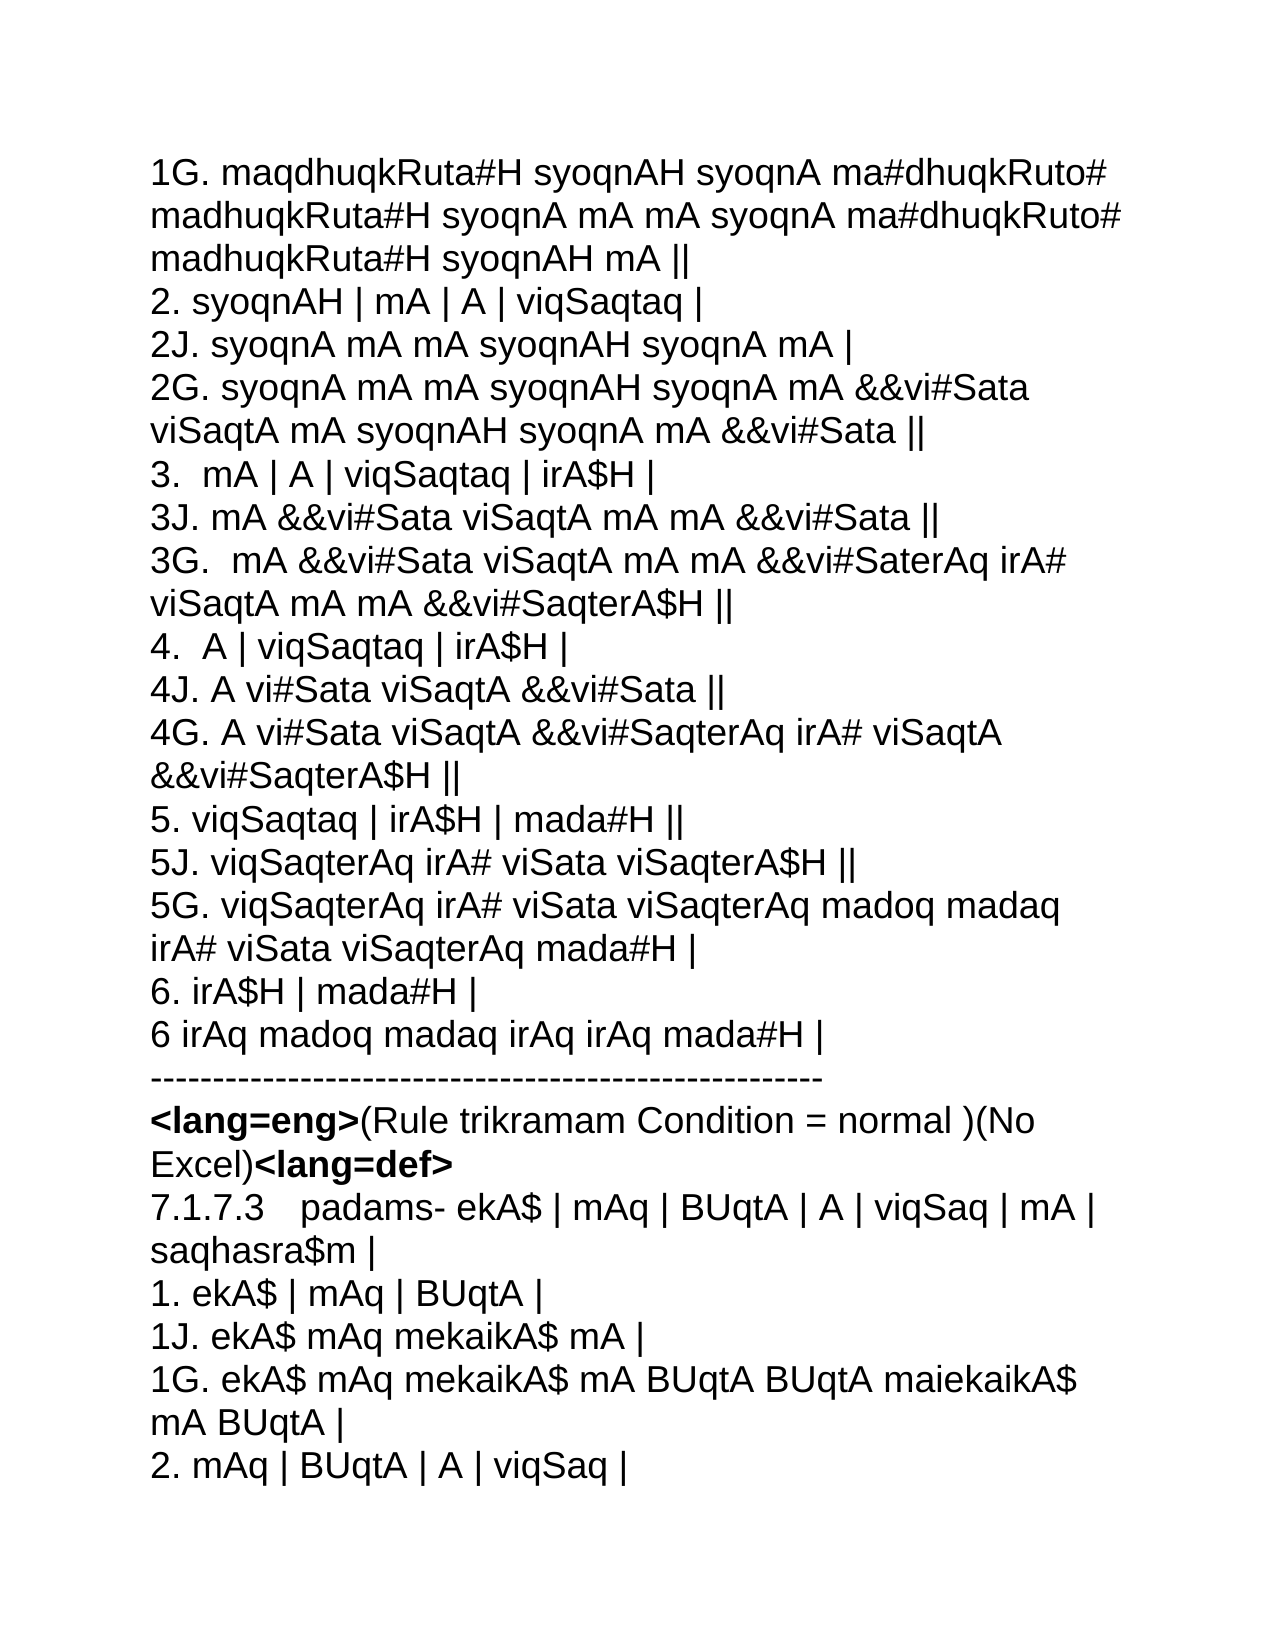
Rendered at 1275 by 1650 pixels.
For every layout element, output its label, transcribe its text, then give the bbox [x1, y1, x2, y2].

text ------------------------------------------------------ [150, 1056, 1125, 1099]
text 2G. syoqnA mA mA syoqnAH syoqnA mA &&vi#Sata viSaqtA mA syoqnAH syoqnA mA &&vi#Sata || [150, 366, 1125, 452]
text 2J. syoqnA mA mA syoqnAH syoqnA mA | [150, 322, 1125, 366]
text 4. A | viqSaqtaq | irA$H | [150, 624, 1125, 667]
text 4G. A vi#Sata viSaqtA &&vi#SaqterAq irA# viSaqtA &&vi#SaqterA$H || [150, 711, 1125, 797]
text 5. viqSaqtaq | irA$H | mada#H || [150, 797, 1125, 840]
text 1. ekA$ | mAq | BUqtA | [150, 1271, 1125, 1314]
text 3. mA | A | viqSaqtaq | irA$H | [150, 452, 1125, 495]
text 5J. viqSaqterAq irA# viSata viSaqterA$H || [150, 840, 1125, 883]
text 6. irA$H | mada#H | [150, 969, 1125, 1012]
text 6 irAq madoq madaq irAq irAq mada#H | [150, 1012, 1125, 1056]
text 7.1.7.3 padams- ekA$ | mAq | BUqtA | A | viqSaq | mA | saqhasra$m | [150, 1185, 1125, 1271]
text 5G. viqSaqterAq irA# viSata viSaqterAq madoq madaq irA# viSata viSaqterAq mada#H | [150, 883, 1125, 969]
text 1J. ekA$ mAq mekaikA$ mA | [150, 1314, 1125, 1357]
text <lang=eng>(Rule trikramam Condition = normal )(No Excel)<lang=def> [150, 1099, 1125, 1185]
text 2. syoqnAH | mA | A | viqSaqtaq | [150, 279, 1125, 322]
text 3J. mA &&vi#Sata viSaqtA mA mA &&vi#Sata || [150, 495, 1125, 538]
text 2. mAq | BUqtA | A | viqSaq | [150, 1444, 1125, 1487]
text 1G. maqdhuqkRuta#H syoqnAH syoqnA ma#dhuqkRuto# madhuqkRuta#H syoqnA mA mA syoqnA ma#dhuqkRuto# madhuqkRuta#H syoqnAH mA || [150, 150, 1125, 279]
text 4J. A vi#Sata viSaqtA &&vi#Sata || [150, 667, 1125, 711]
text 1G. ekA$ mAq mekaikA$ mA BUqtA BUqtA maiekaikA$ mA BUqtA | [150, 1357, 1125, 1444]
text 3G. mA &&vi#Sata viSaqtA mA mA &&vi#SaterAq irA# viSaqtA mA mA &&vi#SaqterA$H || [150, 538, 1125, 624]
